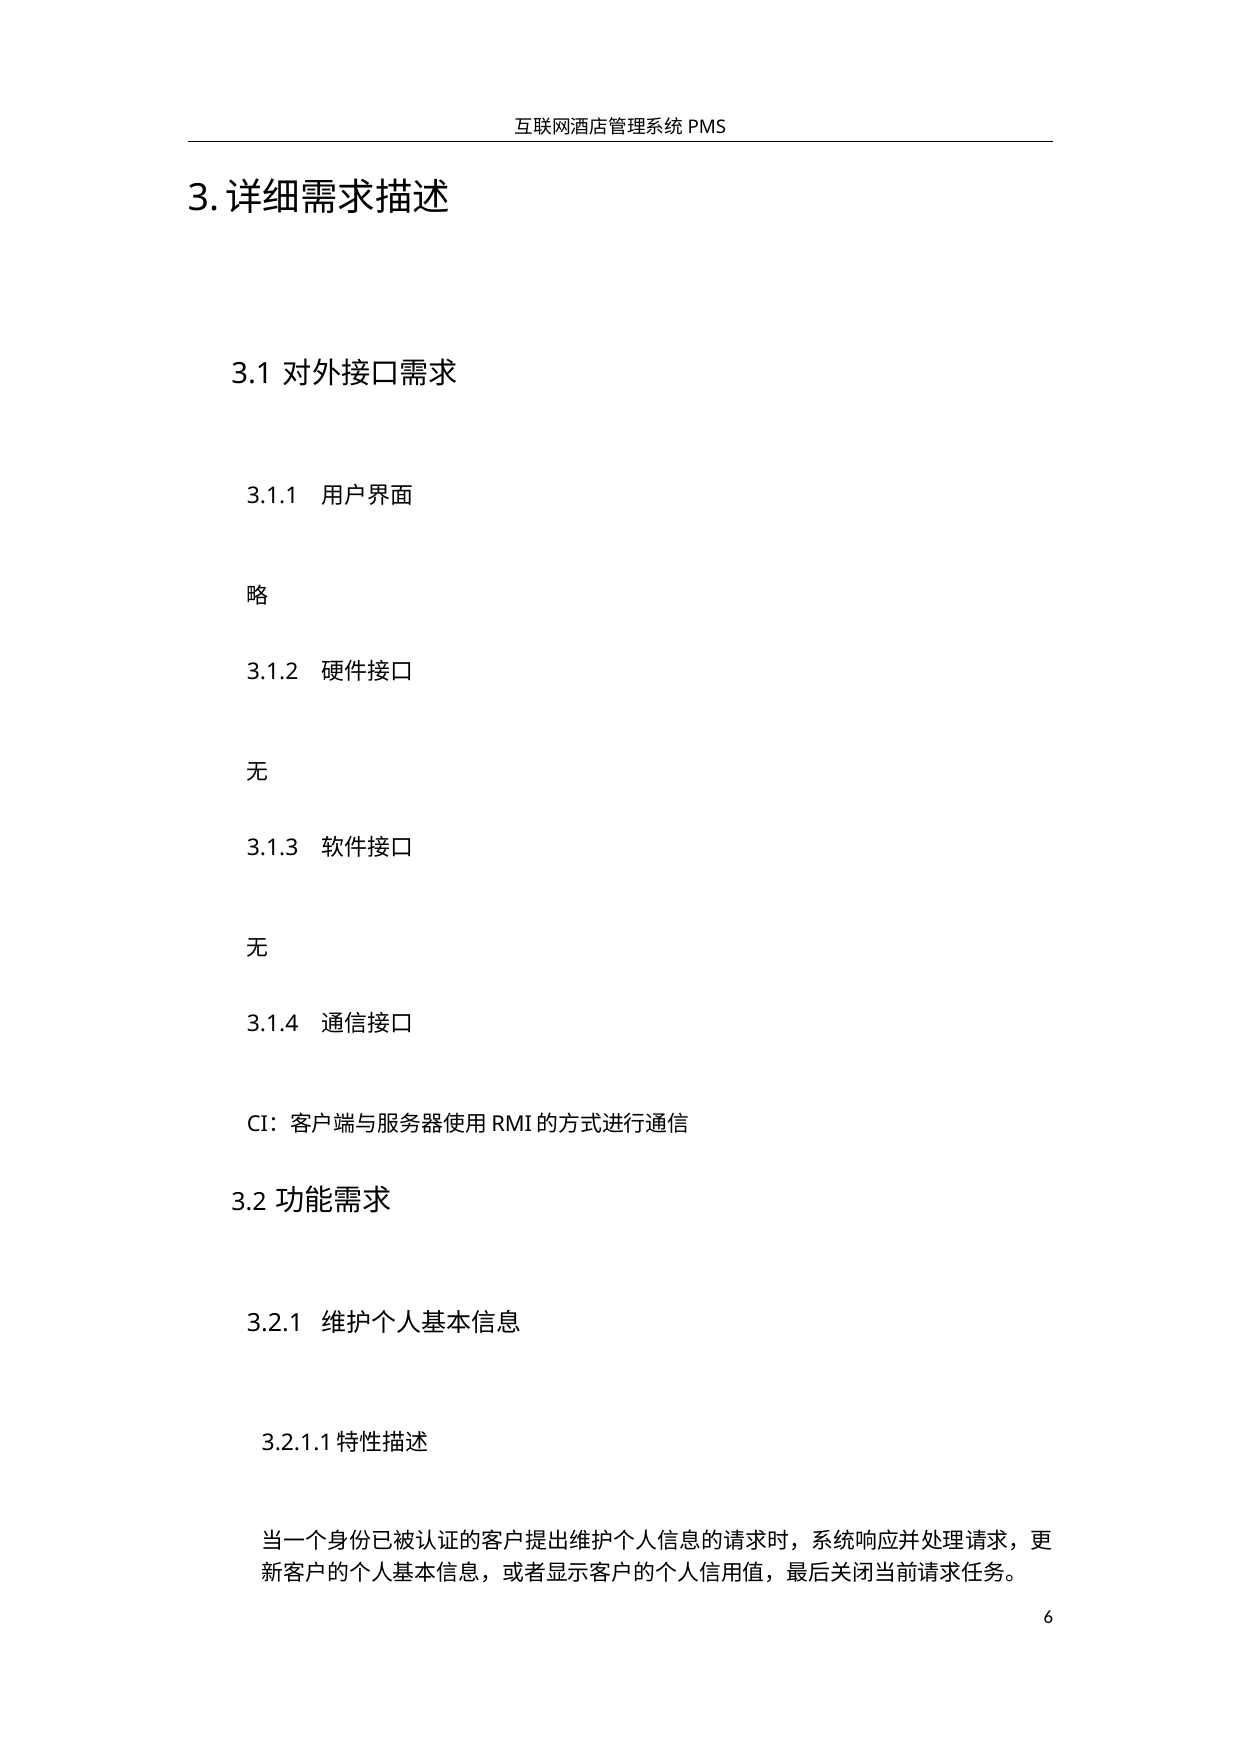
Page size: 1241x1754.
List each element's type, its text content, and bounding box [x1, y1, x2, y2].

subtitle 维护个人基本信息 [247, 1288, 1053, 1353]
text 无 [247, 929, 1053, 962]
subtitle 硬件接口 [247, 637, 1053, 702]
text 略 [247, 577, 1053, 610]
subtitle 软件接口 [247, 813, 1053, 878]
subtitle 用户界面 [247, 461, 1053, 526]
subtitle 特性描述 [261, 1408, 1053, 1473]
subtitle 通信接口 [247, 989, 1053, 1054]
subtitle 详细需求描述 [187, 162, 1053, 227]
subtitle 对外接口需求 [231, 338, 1053, 403]
text CI：客户端与服务器使用RMI的方式进行通信 [203, 1105, 1053, 1138]
text 无 [203, 753, 1053, 786]
text 当一个身份已被认证的客户提出维护个人信息的请求时，系统响应并处理请求，更新客户的个人基本信息，或者显示客户的个人信用值，最后关闭当前请求任务。 [261, 1522, 1053, 1587]
subtitle 功能需求 [231, 1165, 1053, 1230]
